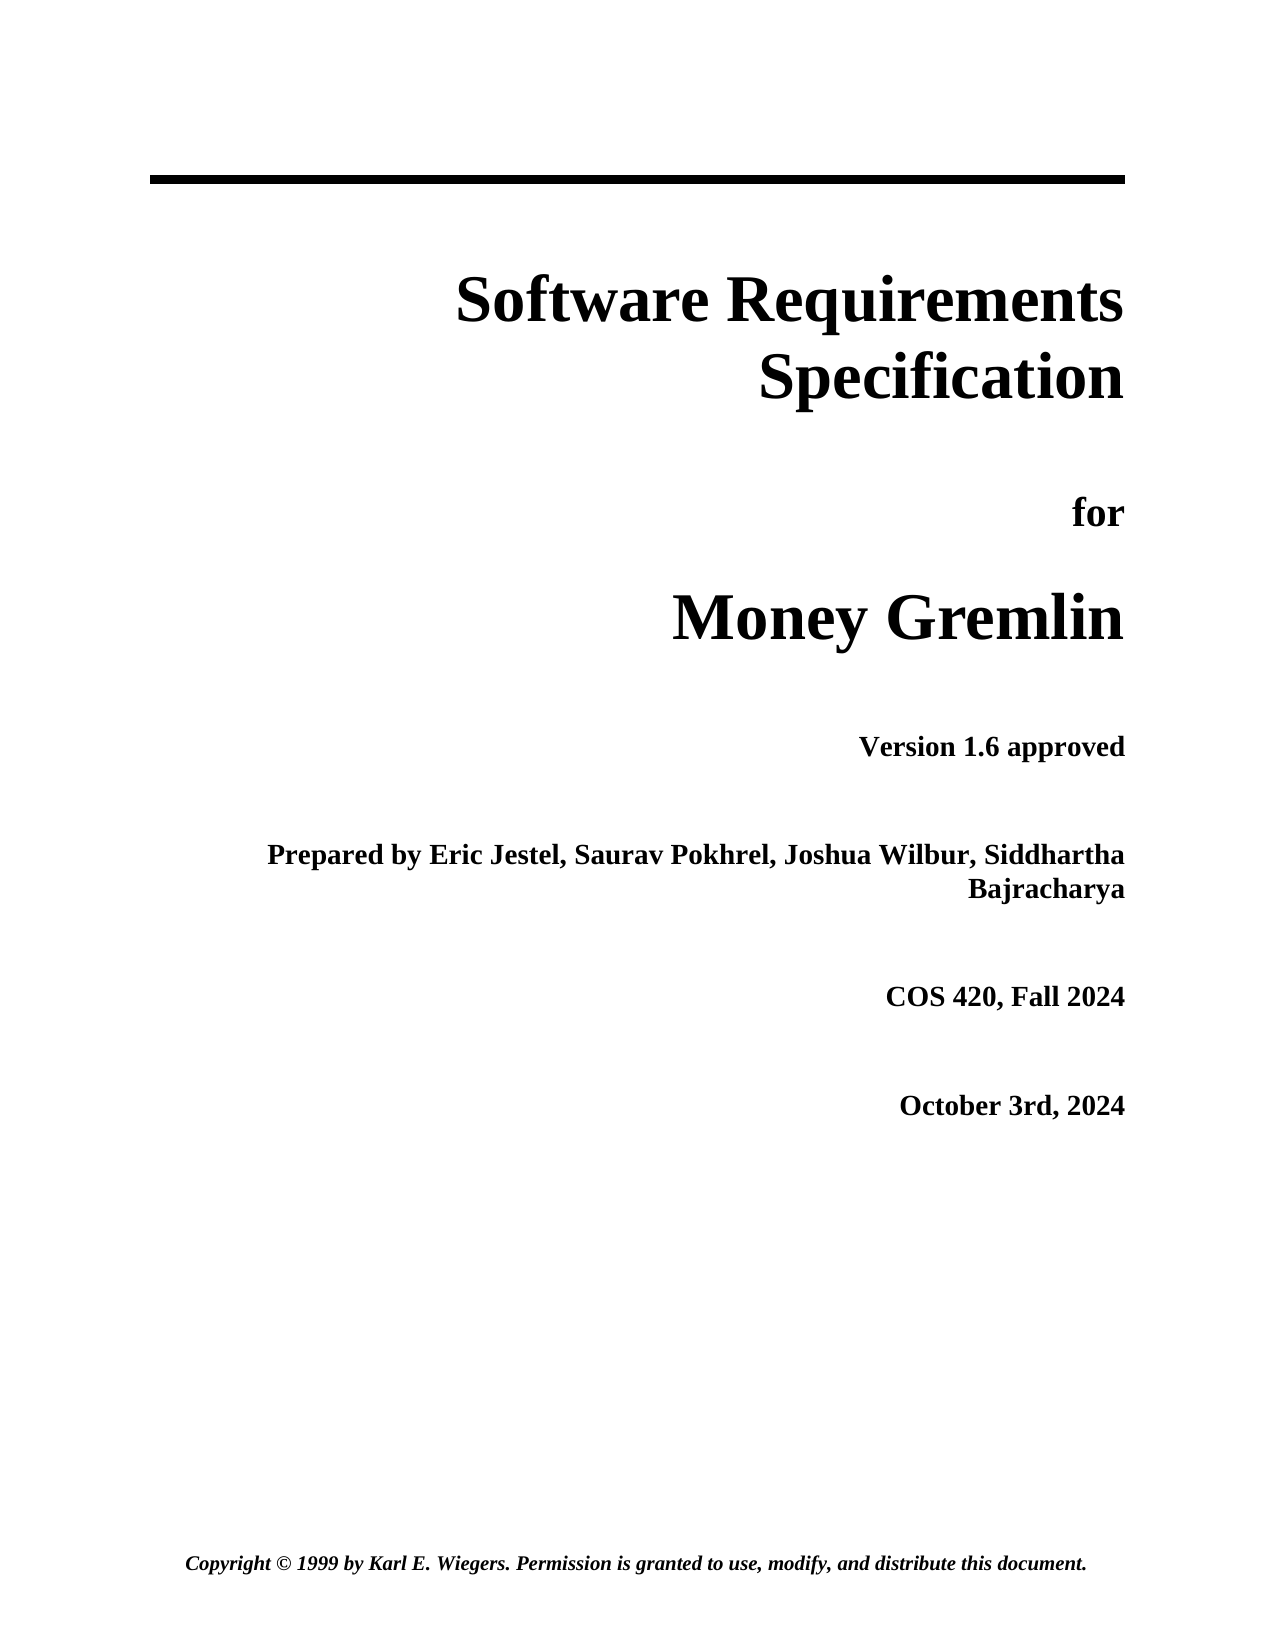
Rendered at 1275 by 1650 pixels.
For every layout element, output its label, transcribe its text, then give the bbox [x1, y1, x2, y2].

text October 3rd, 2024 [150, 1088, 1125, 1122]
title for [150, 488, 1125, 536]
text COS 420, Fall 2024 [150, 979, 1125, 1013]
title Software Requirements Specification [150, 259, 1125, 413]
text Version 1.6 approved [150, 729, 1125, 762]
text Prepared by Eric Jestel, Saurav Pokhrel, Joshua Wilbur, Siddhartha Bajracharya [150, 837, 1125, 904]
title Money Gremlin [150, 577, 1125, 654]
